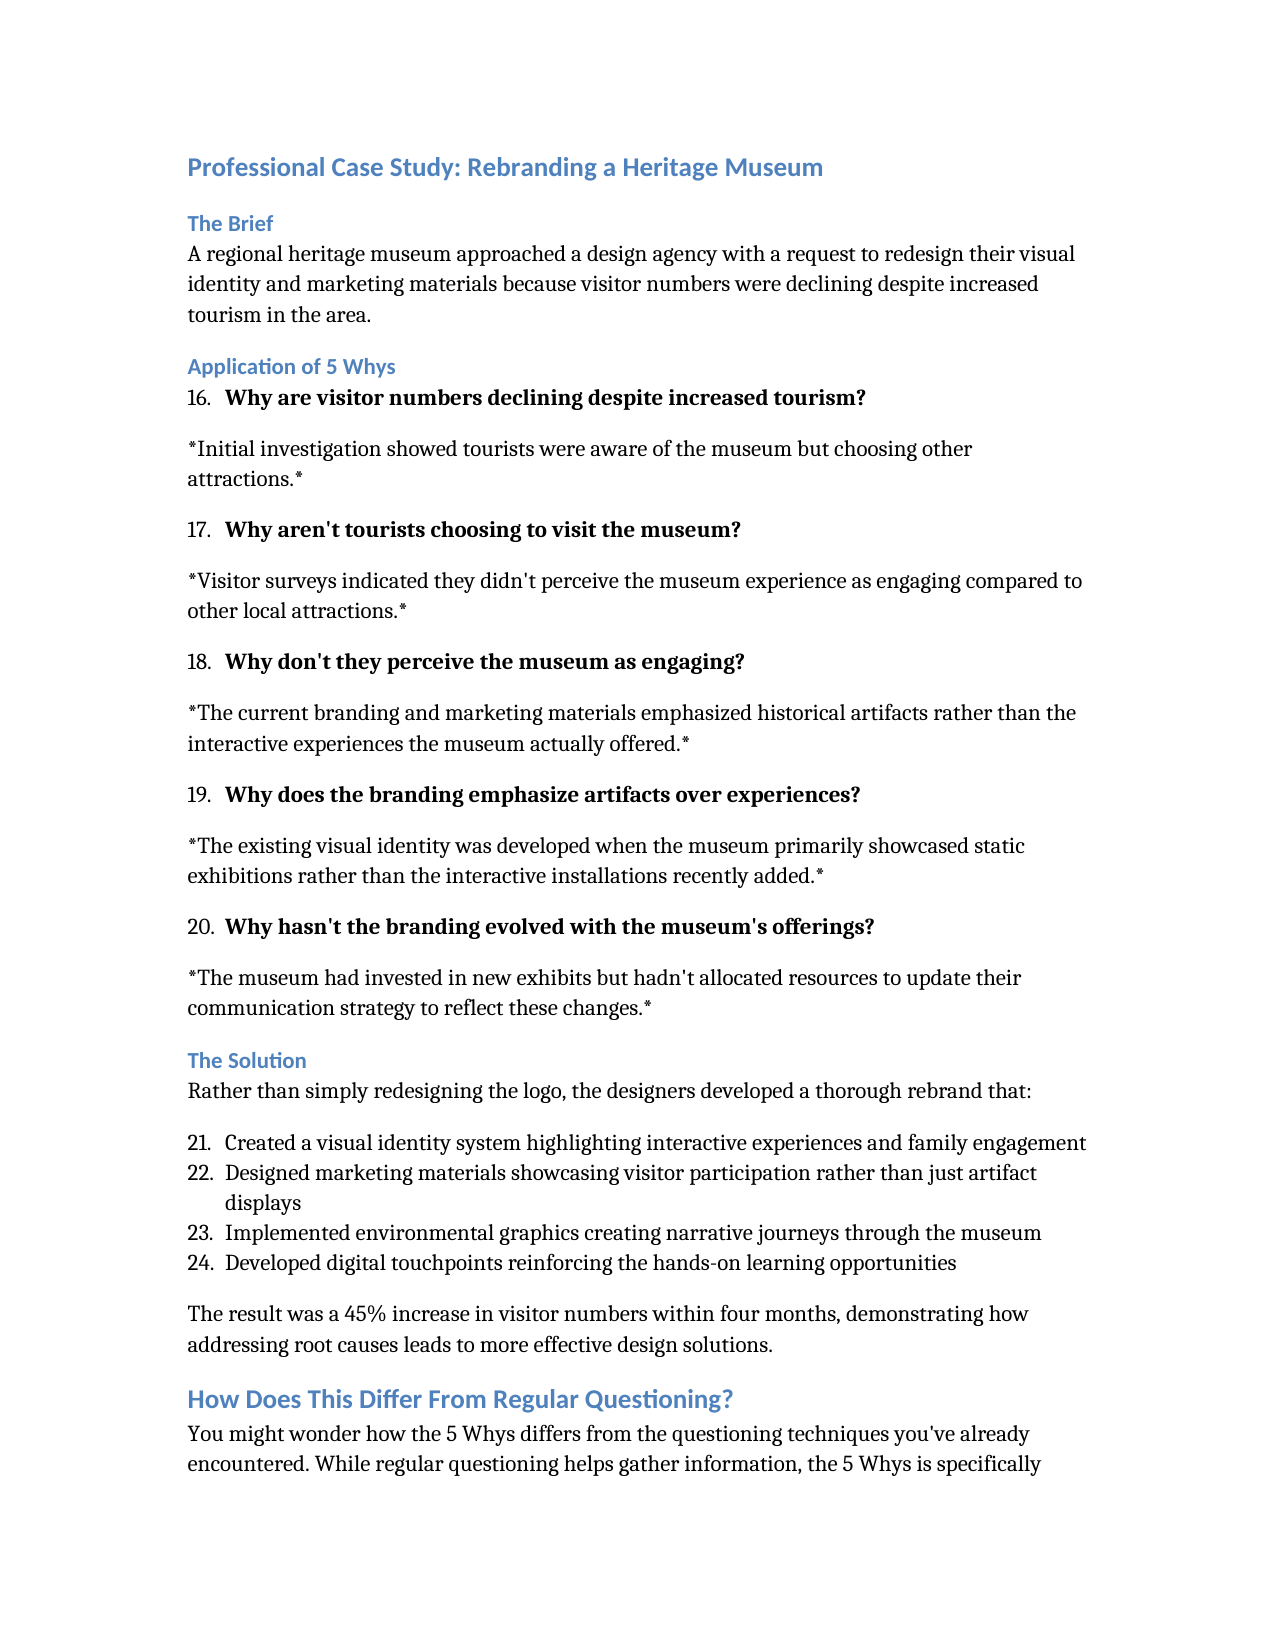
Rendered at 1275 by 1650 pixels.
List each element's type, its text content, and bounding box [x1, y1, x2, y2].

text *The museum had invested in new exhibits but hadn't allocated resources to update their communication strategy to reflect these changes.* [187, 965, 1087, 1021]
subtitle Professional Case Study: Rebranding a Heritage Museum [187, 150, 1087, 183]
subtitle The Solution [187, 1046, 1087, 1074]
list Why aren't tourists choosing to visit the museum? [187, 517, 1087, 543]
subtitle How Does This Differ From Regular Questioning? [187, 1382, 1087, 1415]
text *The current branding and marketing materials emphasized historical artifacts rather than the interactive experiences the museum actually offered.* [187, 700, 1087, 757]
text *Initial investigation showed tourists were aware of the museum but choosing other attractions.* [187, 436, 1087, 492]
text The result was a 45% increase in visitor numbers within four months, demonstrating how addressing root causes leads to more effective design solutions. [187, 1301, 1087, 1358]
list Why hasn't the branding evolved with the museum's offerings? [187, 914, 1087, 940]
text *The existing visual identity was developed when the museum primarily showcased static exhibitions rather than the interactive installations recently added.* [187, 832, 1087, 889]
list Designed marketing materials showcasing visitor participation rather than just artifact displays [187, 1159, 1087, 1216]
list Why does the branding emphasize artifacts over experiences? [187, 781, 1087, 808]
text *Visitor surveys indicated they didn't perceive the museum experience as engaging compared to other local attractions.* [187, 568, 1087, 624]
list Created a visual identity system highlighting interactive experiences and family engagement [187, 1129, 1087, 1156]
list Why are visitor numbers declining despite increased tourism? [187, 384, 1087, 411]
list Developed digital touchpoints reinforcing the hands-on learning opportunities [187, 1250, 1087, 1276]
list Why don't they perceive the museum as engaging? [187, 649, 1087, 676]
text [187, 1420, 1087, 1477]
text A regional heritage museum approached a design agency with a request to redesign their visual identity and marketing materials because visitor numbers were declining despite increased tourism in the area. [187, 241, 1087, 328]
subtitle Application of 5 Whys [187, 352, 1087, 380]
subtitle The Brief [187, 209, 1087, 237]
list Implemented environmental graphics creating narrative journeys through the museum [187, 1220, 1087, 1246]
text Rather than simply redesigning the logo, the designers developed a thorough rebrand that: [187, 1078, 1087, 1104]
